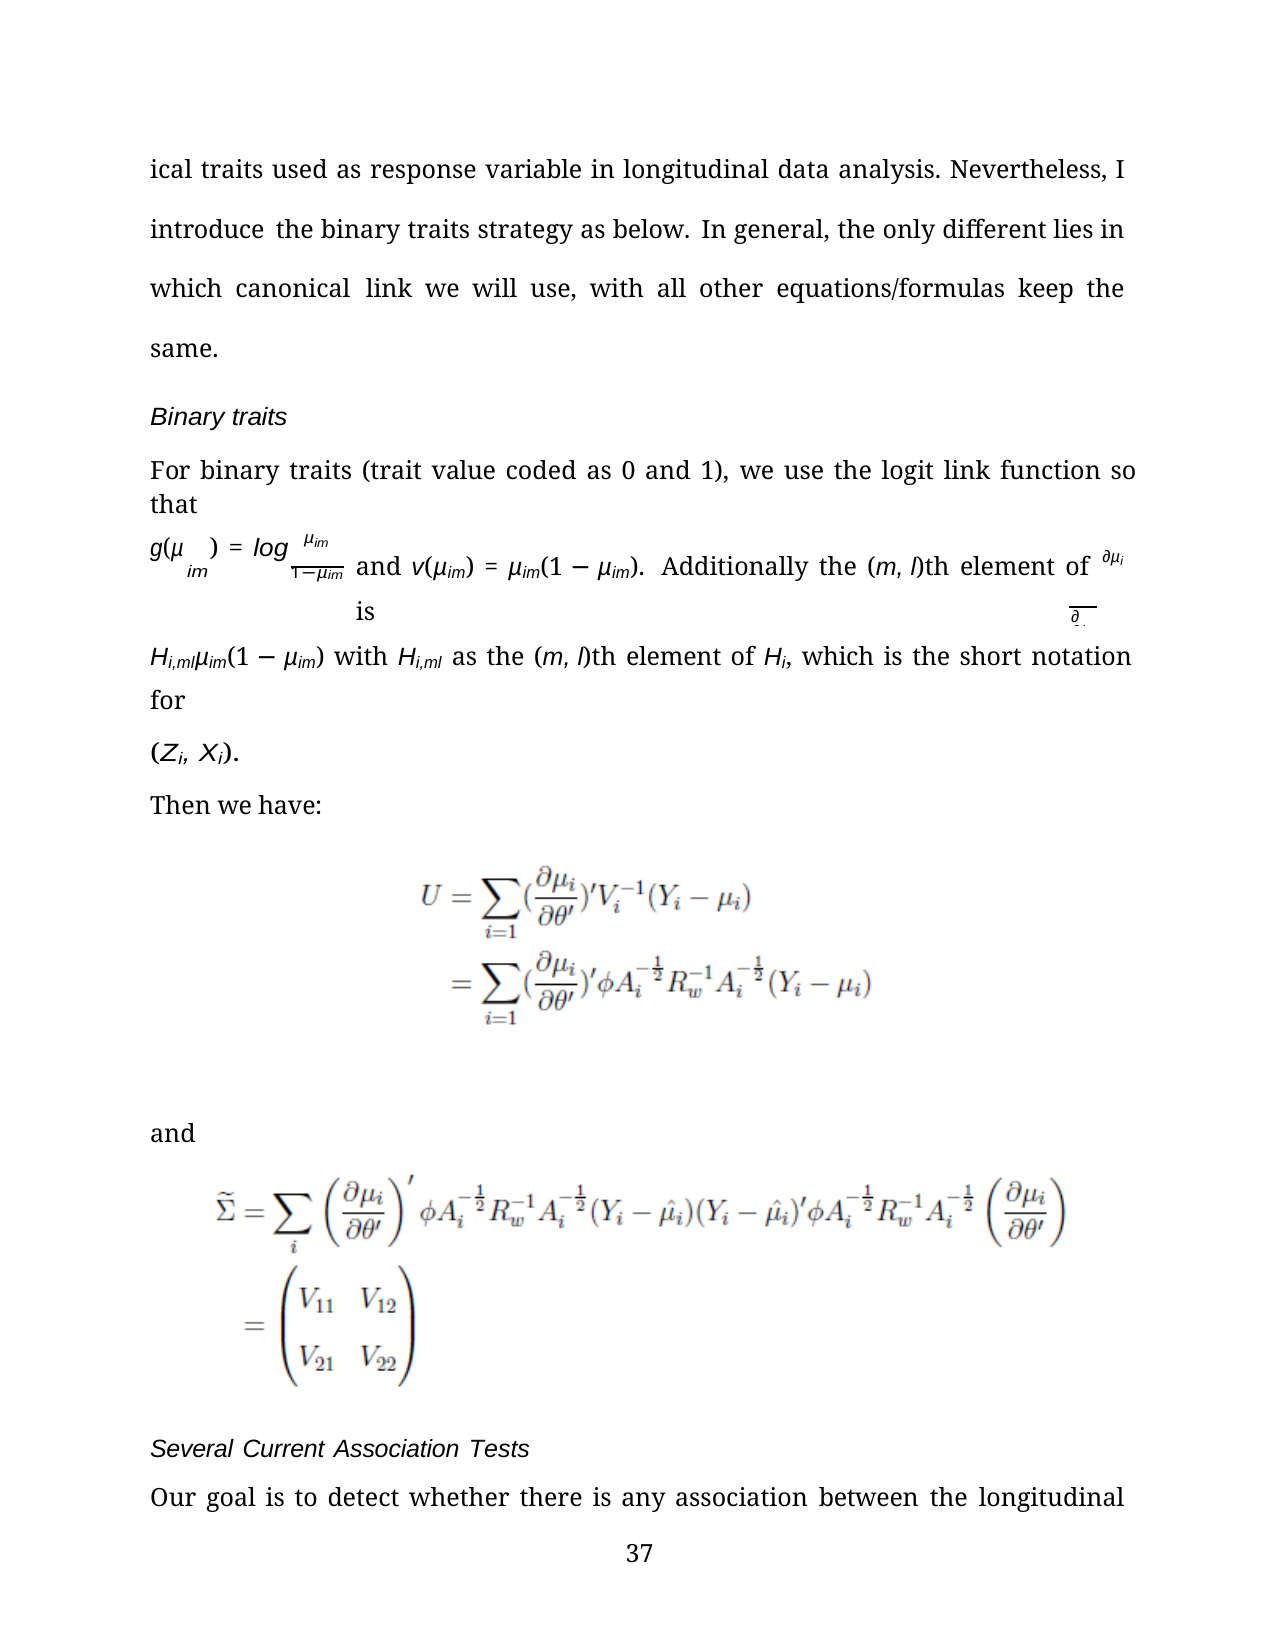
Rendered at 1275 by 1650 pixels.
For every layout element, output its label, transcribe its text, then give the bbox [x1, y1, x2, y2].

text Then we have: [150, 787, 1137, 821]
text 1−µim [139, 561, 343, 582]
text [150, 1467, 1125, 1517]
text Several Current Association Tests [150, 1417, 1125, 1467]
text ical traits used as response variable in longitudinal data analysis. Nevertheless, I introduce the binary traits strategy as below. In general, the only different lies in which canonical link we will use, with all other equations/formulas keep the same. [150, 152, 1125, 365]
text Hi,mlµim(1 − µim) with Hi,ml as the (m, l)th element of Hi, which is the short notation for [150, 629, 1137, 719]
picture [332, 850, 945, 1042]
text Binary traits [150, 402, 1137, 431]
picture [188, 1150, 1089, 1418]
text and v(µim) = µim(1 − µim). Additionally the (m, l)th element of ∂µi is [356, 539, 1137, 629]
text g(µ ) = log µim [150, 539, 343, 561]
text (Zi, Xi). [150, 734, 1137, 768]
text and [150, 1116, 1137, 1150]
text For binary traits (trait value coded as 0 and 1), we use the logit link function so that [150, 452, 1137, 520]
